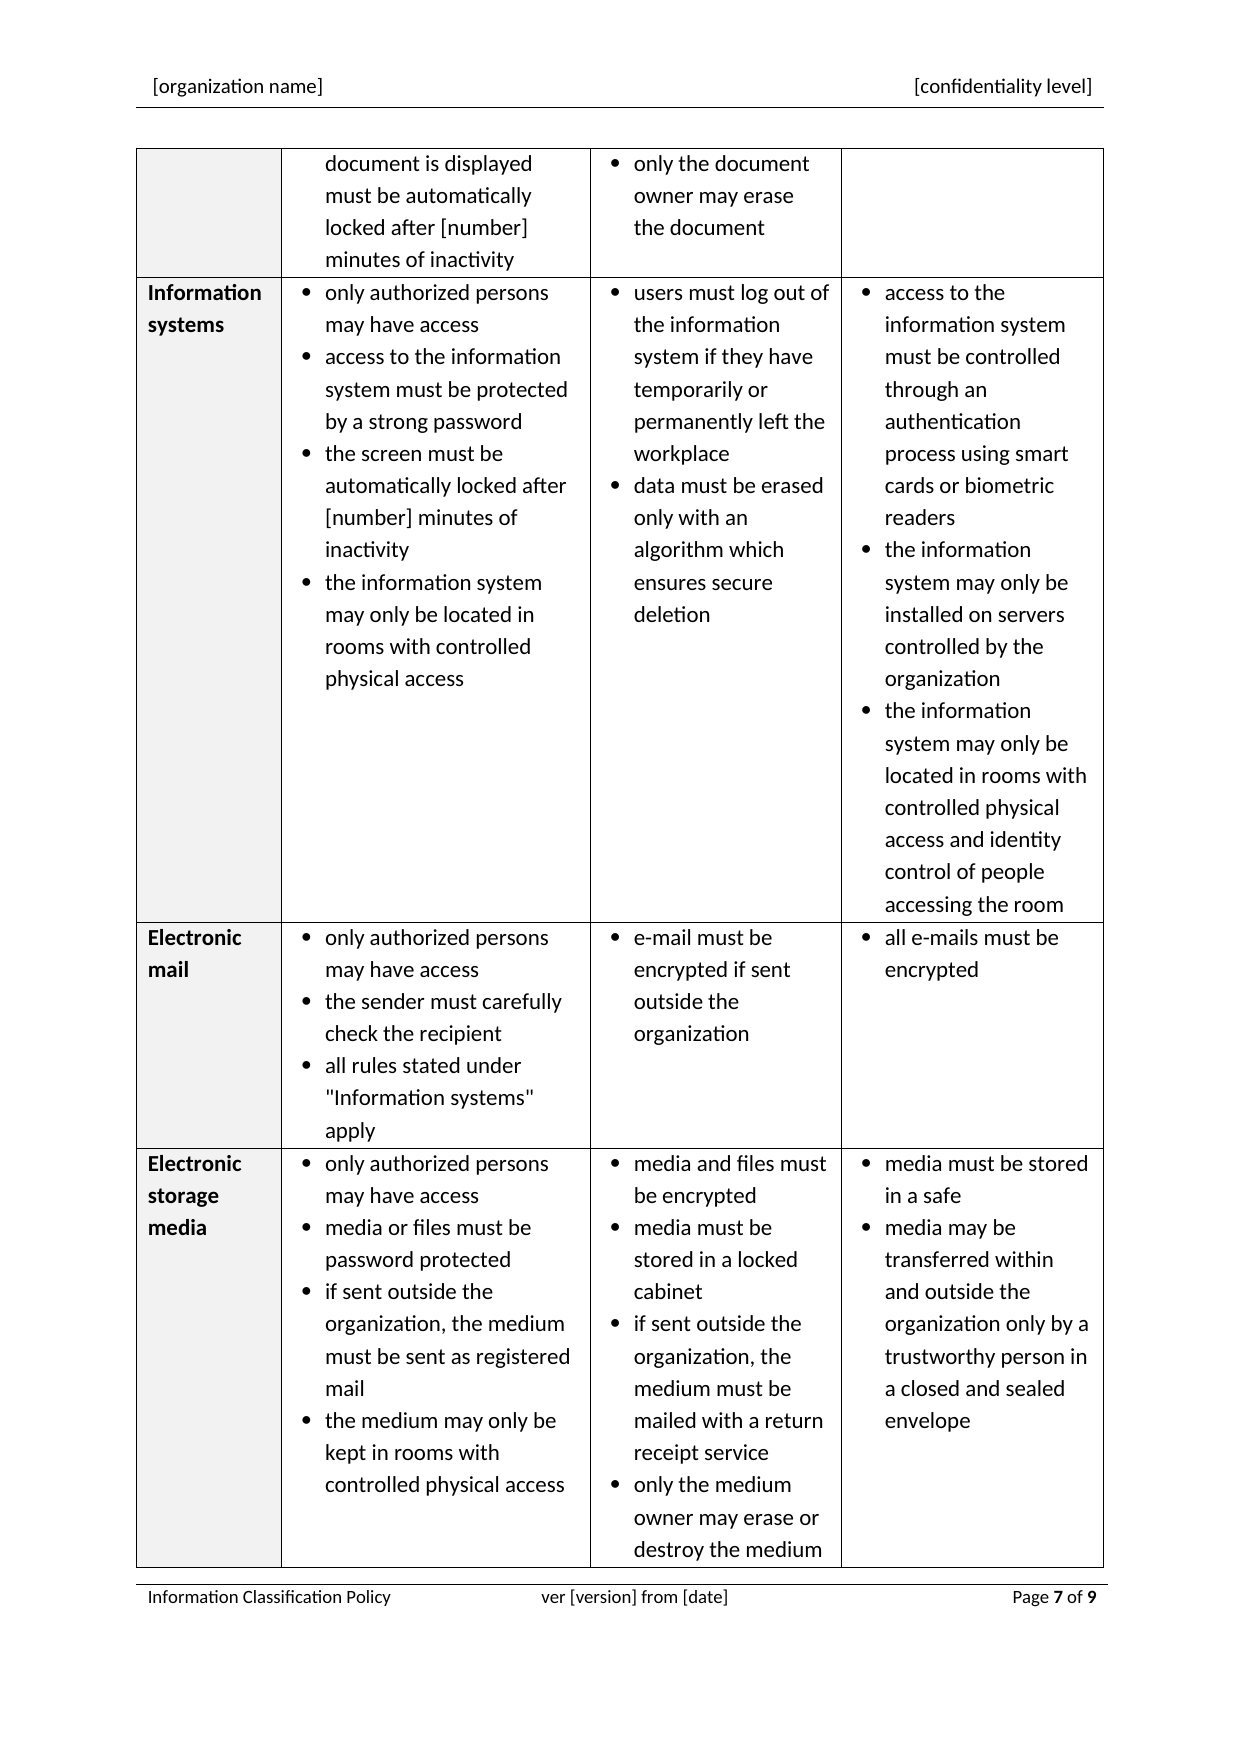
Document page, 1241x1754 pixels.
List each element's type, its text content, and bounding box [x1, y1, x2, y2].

table_cell access to the information system must be controlled through an authentication process using smart cards or biometric readers the information system may only be installed on servers controlled by the organization the information system may only be located in rooms with controlled physical access and identity control of people accessing the room [842, 278, 1103, 922]
table_cell only authorized persons may have access media or files must be password protected if sent outside the organization, the medium must be sent as registered mail the medium may only be kept in rooms with controlled physical access [282, 1149, 590, 1567]
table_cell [591, 149, 841, 277]
table_cell media and files must be encrypted media must be stored in a locked cabinet if sent outside the organization, the medium must be mailed with a return receipt service only the medium owner may erase or destroy the medium [591, 1149, 841, 1567]
table_cell Electronic storage media [137, 1149, 281, 1567]
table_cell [137, 149, 281, 277]
table_cell Information systems [137, 278, 281, 922]
table_cell media must be stored in a safe media may be transferred within and outside the organization only by a trustworthy person in a closed and sealed envelope [842, 1149, 1103, 1567]
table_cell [842, 149, 1103, 277]
table_cell all e-mails must be encrypted [842, 923, 1103, 1148]
table_cell only authorized persons may have access access to the information system must be protected by a strong password the screen must be automatically locked after [number] minutes of inactivity the information system may only be located in rooms with controlled physical access [282, 278, 590, 922]
table_cell only authorized persons may have access the sender must carefully check the recipient all rules stated under "Information systems" apply [282, 923, 590, 1148]
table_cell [282, 149, 590, 277]
table_cell e-mail must be encrypted if sent outside the organization [591, 923, 841, 1148]
table_cell users must log out of the information system if they have temporarily or permanently left the workplace data must be erased only with an algorithm which ensures secure deletion [591, 278, 841, 922]
table_cell Electronic mail [137, 923, 281, 1148]
